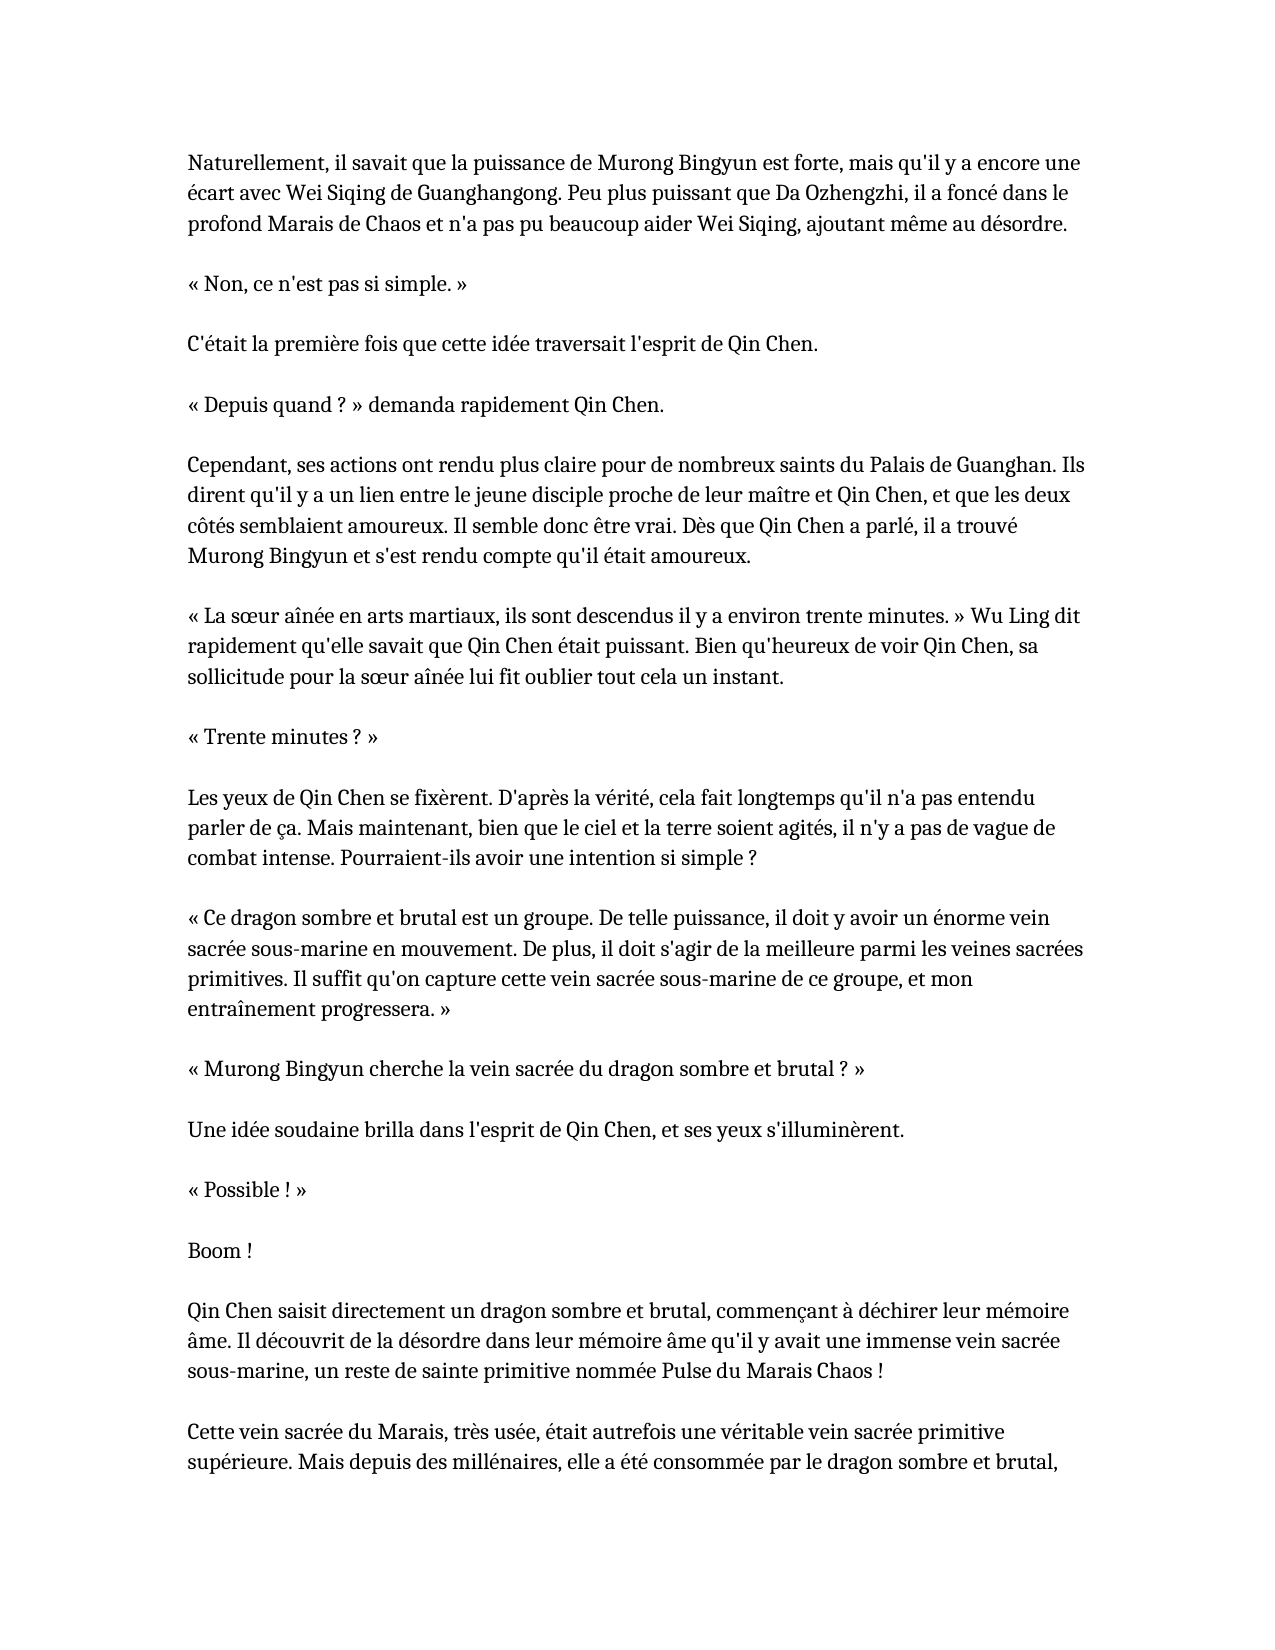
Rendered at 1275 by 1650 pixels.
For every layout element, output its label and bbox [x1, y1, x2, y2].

text [187, 150, 1087, 1475]
